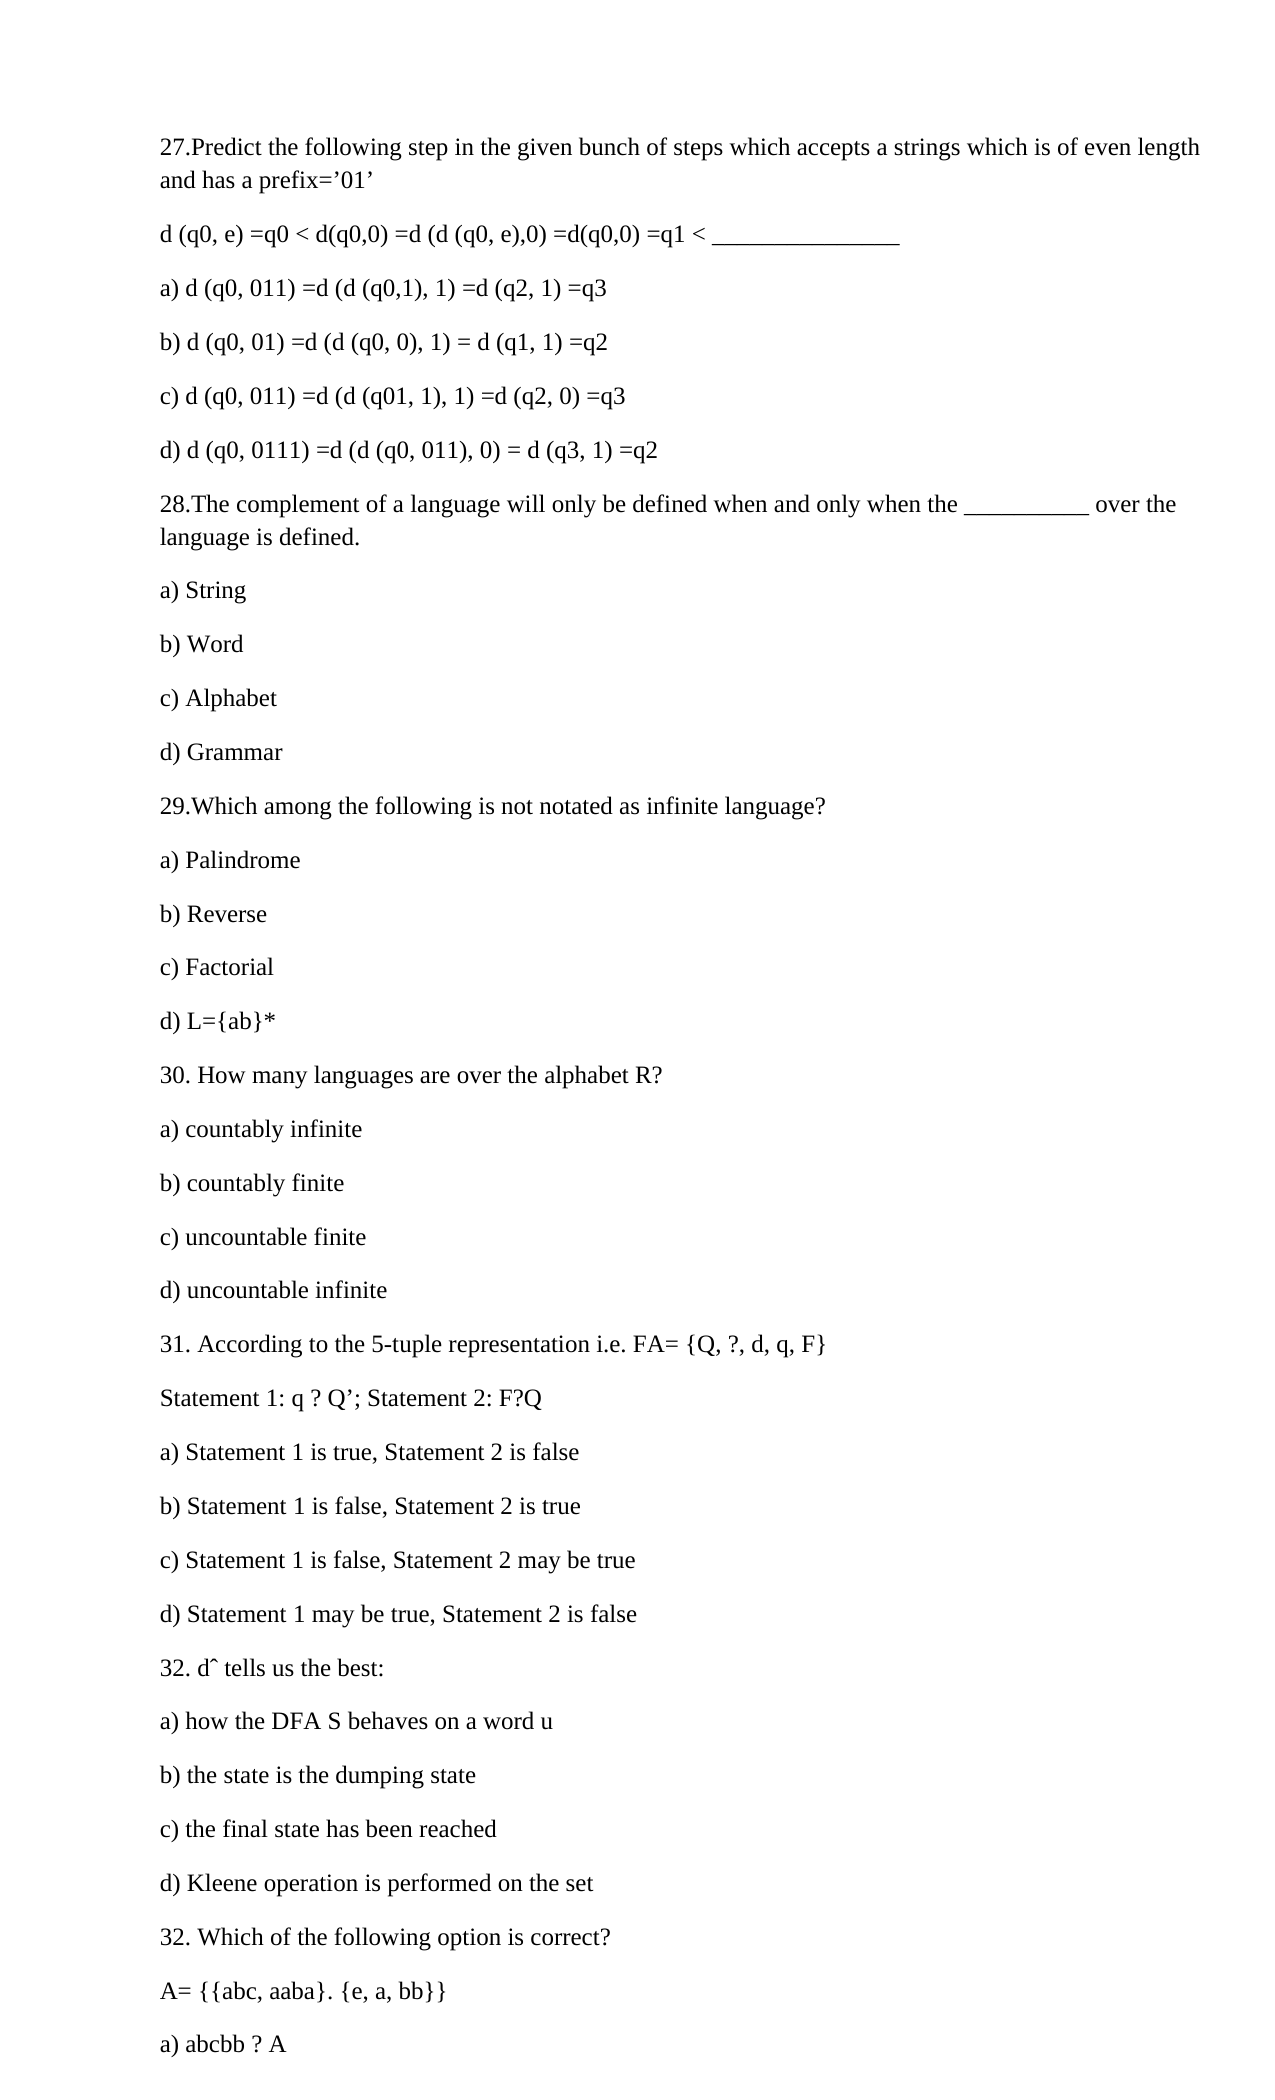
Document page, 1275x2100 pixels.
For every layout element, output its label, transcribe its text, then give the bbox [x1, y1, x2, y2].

text 27.Predict the following step in the given bunch of steps which accepts a strings which is of even length and has a prefix=’01’ [159, 132, 1216, 194]
text a) countably infinite [159, 1114, 1216, 1143]
text d) Statement 1 may be true, Statement 2 is false [159, 1599, 1216, 1627]
text c) the final state has been reached [159, 1814, 1216, 1843]
text a) abcbb ? A [159, 2029, 1216, 2058]
text b) Statement 1 is false, Statement 2 is true [159, 1491, 1216, 1520]
text c) d (q0, 011) =d (d (q01, 1), 1) =d (q2, 0) =q3 [159, 381, 1216, 410]
text 31. According to the 5-tuple representation i.e. FA= {Q, ?, d, q, F} [159, 1329, 1216, 1358]
text c) Factorial [159, 952, 1216, 981]
text 32. Which of the following option is correct? [159, 1922, 1216, 1951]
text c) Alphabet [159, 683, 1216, 712]
text b) the state is the dumping state [159, 1760, 1216, 1789]
text d) uncountable infinite [159, 1276, 1216, 1304]
text a) Palindrome [159, 845, 1216, 873]
text c) Statement 1 is false, Statement 2 may be true [159, 1545, 1216, 1574]
text b) Reverse [159, 899, 1216, 927]
text a) how the DFA S behaves on a word u [159, 1706, 1216, 1735]
text 32. dˆ tells us the best: [159, 1653, 1216, 1681]
text c) uncountable finite [159, 1222, 1216, 1251]
text d) d (q0, 0111) =d (d (q0, 011), 0) = d (q3, 1) =q2 [159, 435, 1216, 463]
text d (q0, e) =q0 < d(q0,0) =d (d (q0, e),0) =d(q0,0) =q1 < _______________ [159, 219, 1216, 248]
text 30. How many languages are over the alphabet R? [159, 1060, 1216, 1089]
text a) Statement 1 is true, Statement 2 is false [159, 1437, 1216, 1466]
text 29.Which among the following is not notated as infinite language? [159, 791, 1216, 820]
text a) d (q0, 011) =d (d (q0,1), 1) =d (q2, 1) =q3 [159, 273, 1216, 302]
text d) L={ab}* [159, 1006, 1216, 1035]
text d) Kleene operation is performed on the set [159, 1868, 1216, 1897]
text b) d (q0, 01) =d (d (q0, 0), 1) = d (q1, 1) =q2 [159, 327, 1216, 356]
text a) String [159, 576, 1216, 604]
text A= {{abc, aaba}. {e, a, bb}} [159, 1976, 1216, 2004]
text d) Grammar [159, 737, 1216, 766]
text b) Word [159, 629, 1216, 658]
text b) countably finite [159, 1168, 1216, 1197]
text 28.The complement of a language will only be defined when and only when the __________ over the language is defined. [159, 489, 1216, 550]
text Statement 1: q ? Q’; Statement 2: F?Q [159, 1383, 1216, 1412]
